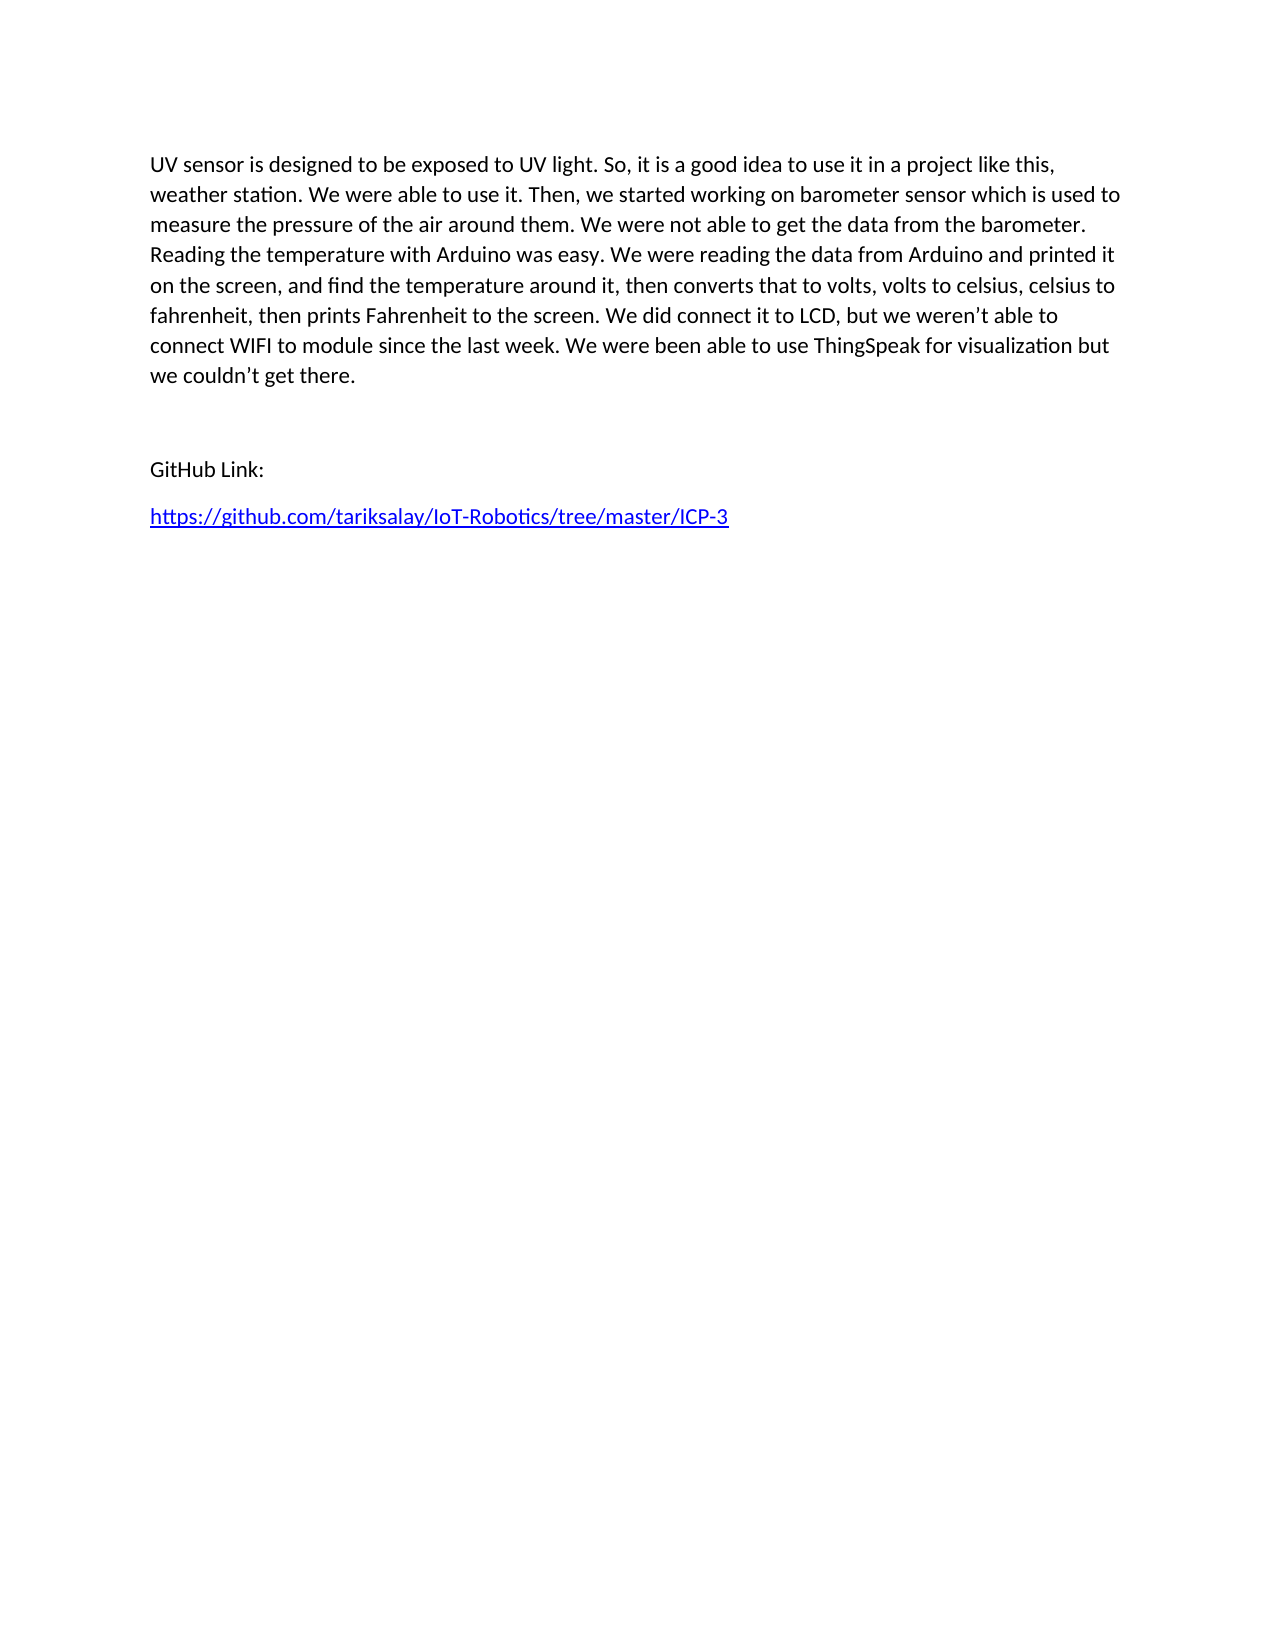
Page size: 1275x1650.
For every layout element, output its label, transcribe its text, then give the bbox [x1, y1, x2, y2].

text UV sensor is designed to be exposed to UV light. So, it is a good idea to use it in a project like this, weather station. We were able to use it. Then, we started working on barometer sensor which is used to measure the pressure of the air around them. We were not able to get the data from the barometer. Reading the temperature with Arduino was easy. We were reading the data from Arduino and printed it on the screen, and find the temperature around it, then converts that to volts, volts to celsius, celsius to fahrenheit, then prints Fahrenheit to the screen. We did connect it to LCD, but we weren’t able to connect WIFI to module since the last week. We were been able to use ThingSpeak for visualization but we couldn’t get there. [150, 150, 1125, 389]
text https://github.com/tariksalay/IoT-Robotics/tree/master/ICP-3 [150, 502, 1125, 530]
text GitHub Link: [150, 455, 1125, 483]
